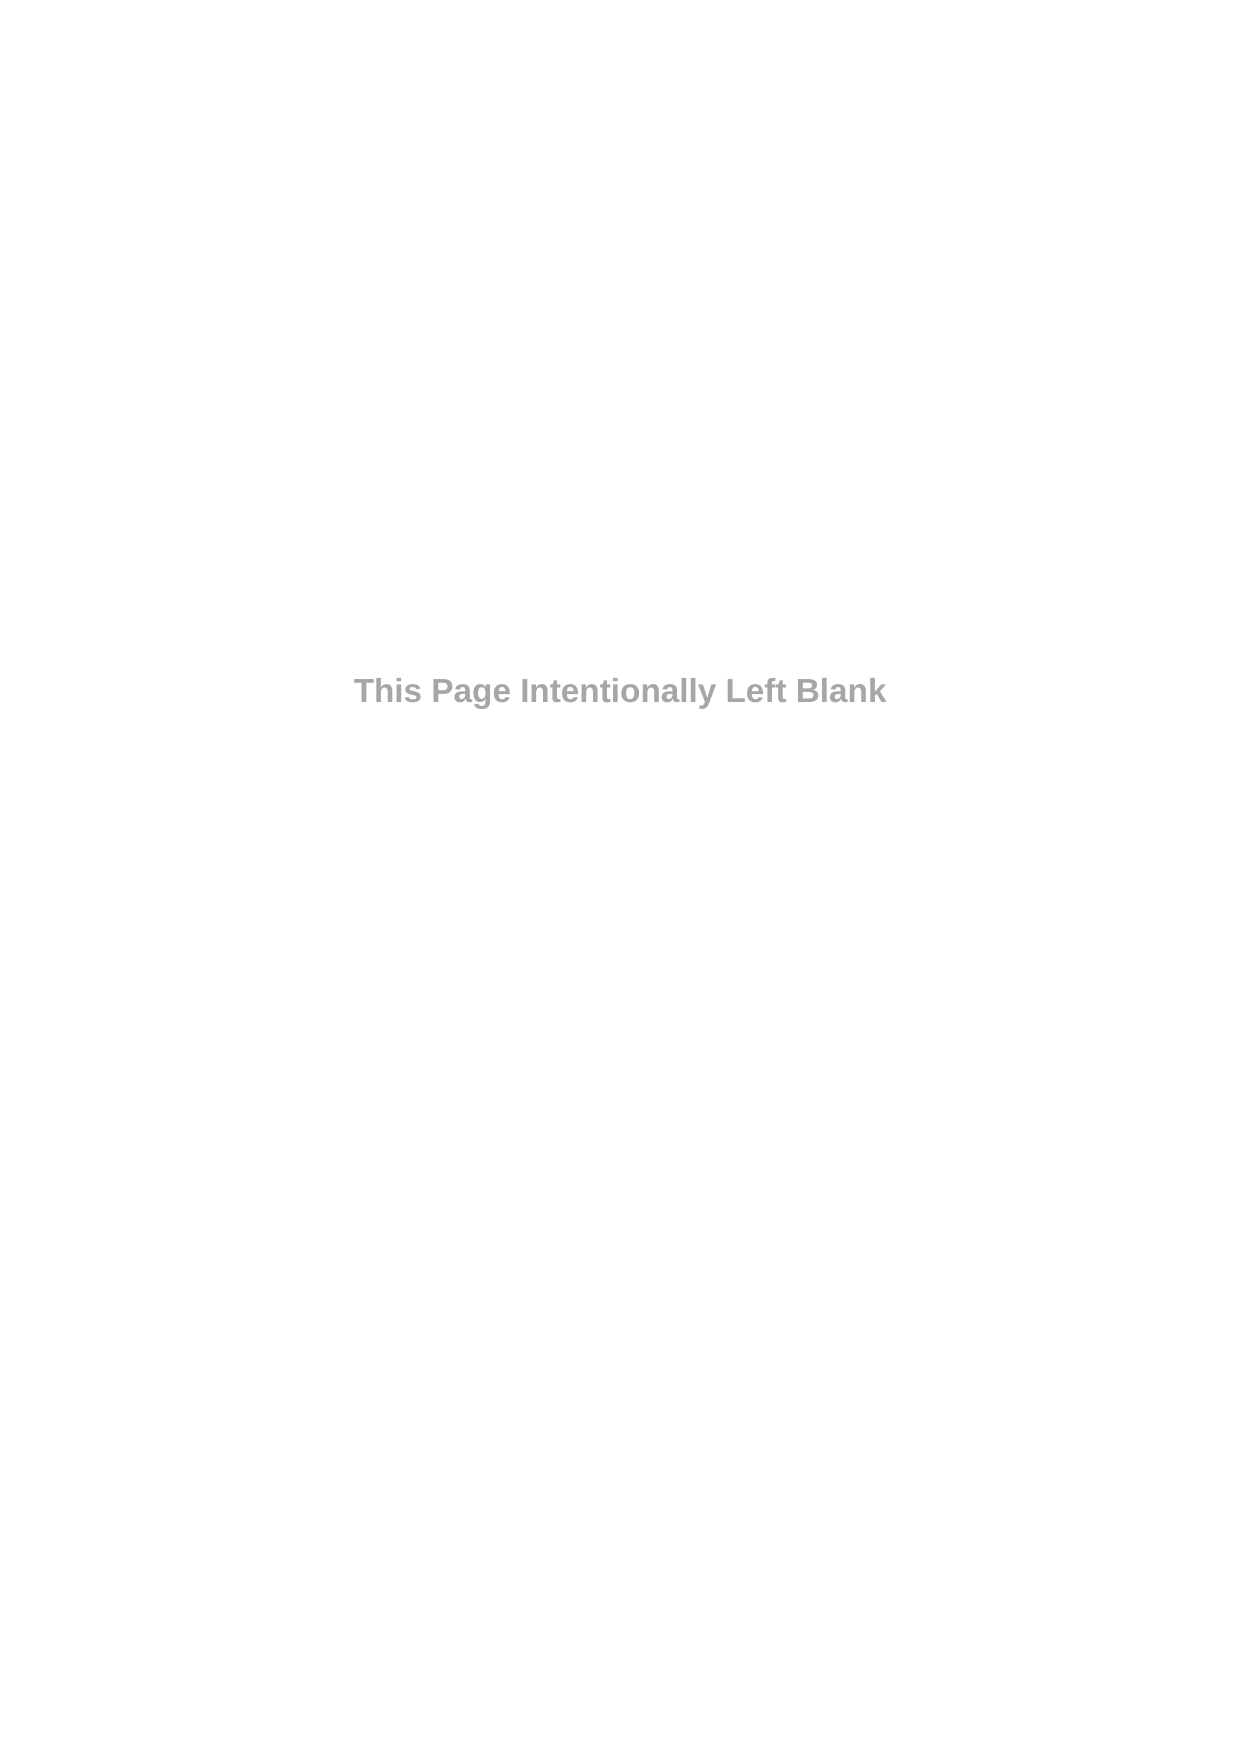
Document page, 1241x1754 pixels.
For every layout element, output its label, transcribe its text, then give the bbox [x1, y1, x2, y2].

text This Page Intentionally Left Blank [118, 672, 1122, 710]
